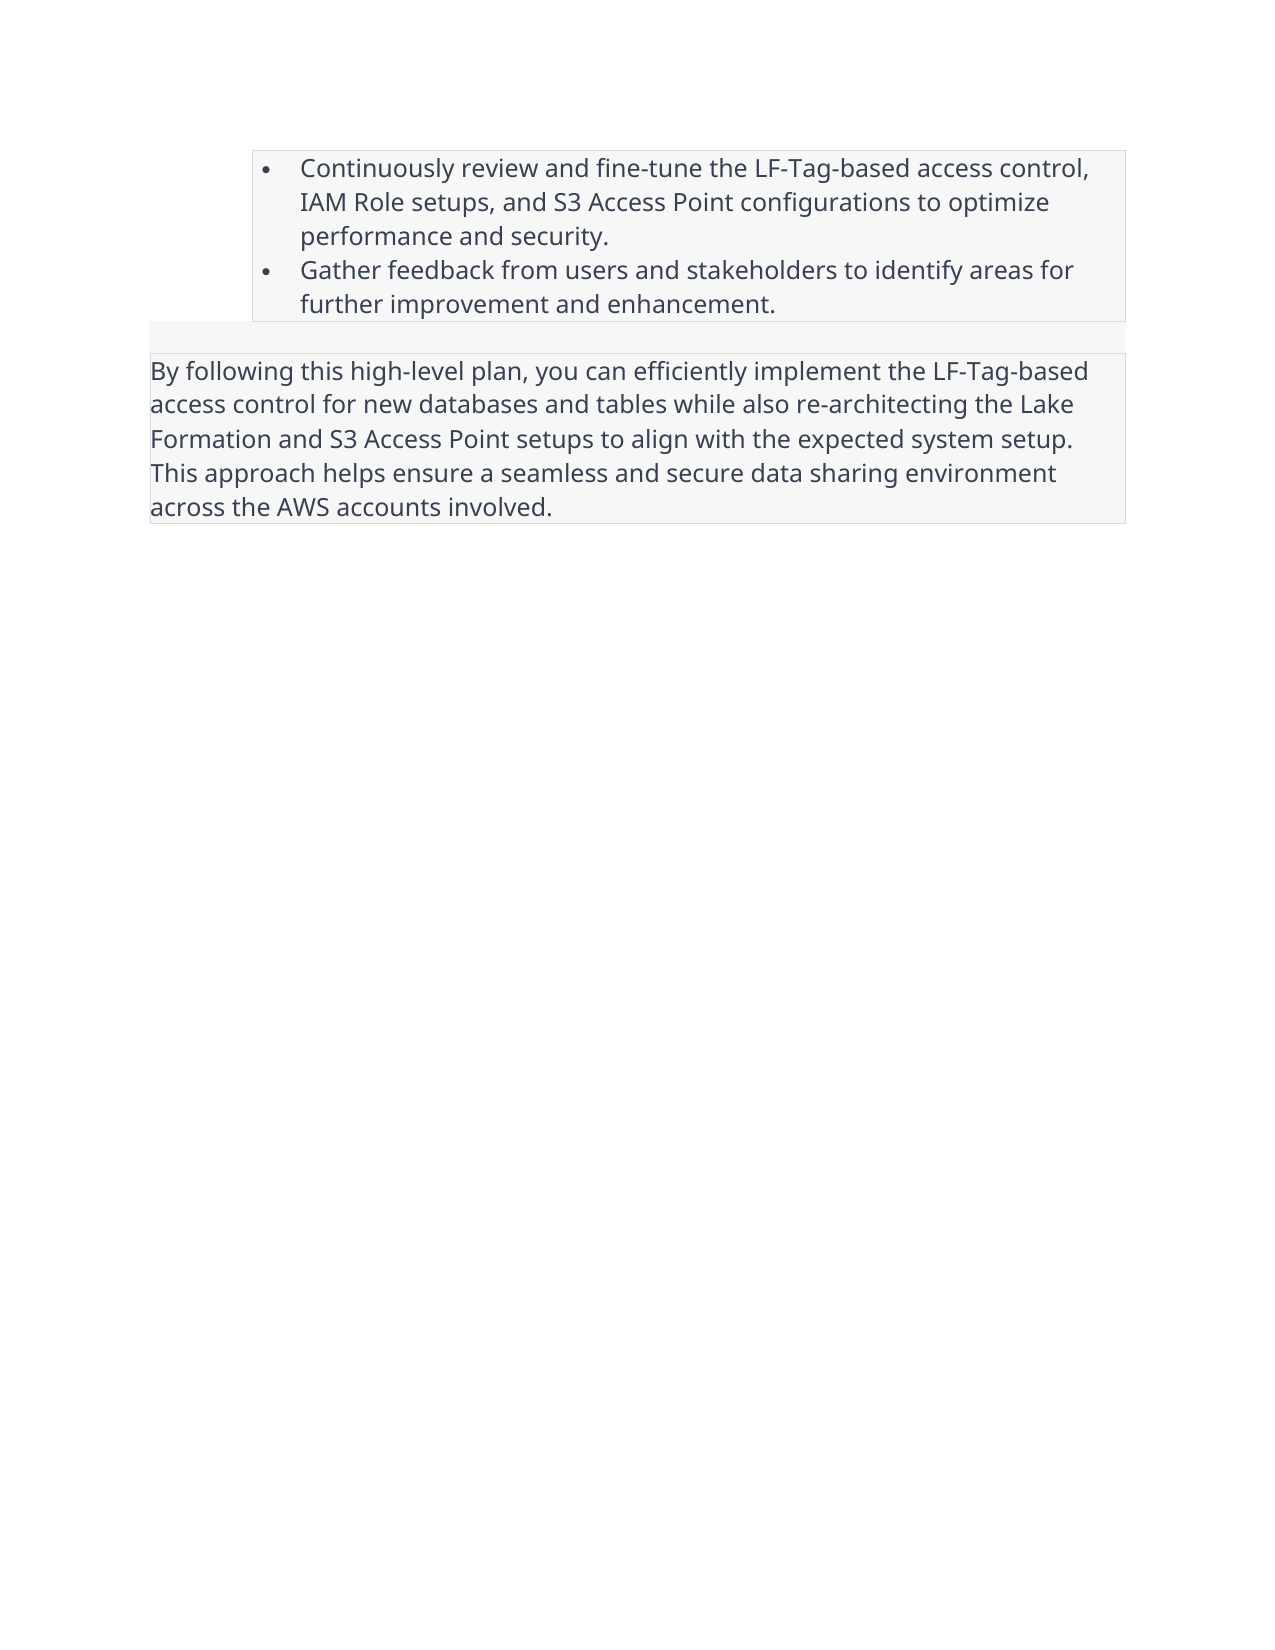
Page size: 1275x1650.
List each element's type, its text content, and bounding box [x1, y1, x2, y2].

list Continuously review and fine-tune the LF-Tag-based access control, IAM Role setups, and S3 Access Point configurations to optimize performance and security. [253, 151, 1125, 252]
list Gather feedback from users and stakeholders to identify areas for further improvement and enhancement. [253, 252, 1125, 321]
text By following this high-level plan, you can efficiently implement the LF-Tag-based access control for new databases and tables while also re-architecting the Lake Formation and S3 Access Point setups to align with the expected system setup. This approach helps ensure a seamless and secure data sharing environment across the AWS accounts involved. [151, 354, 1125, 523]
